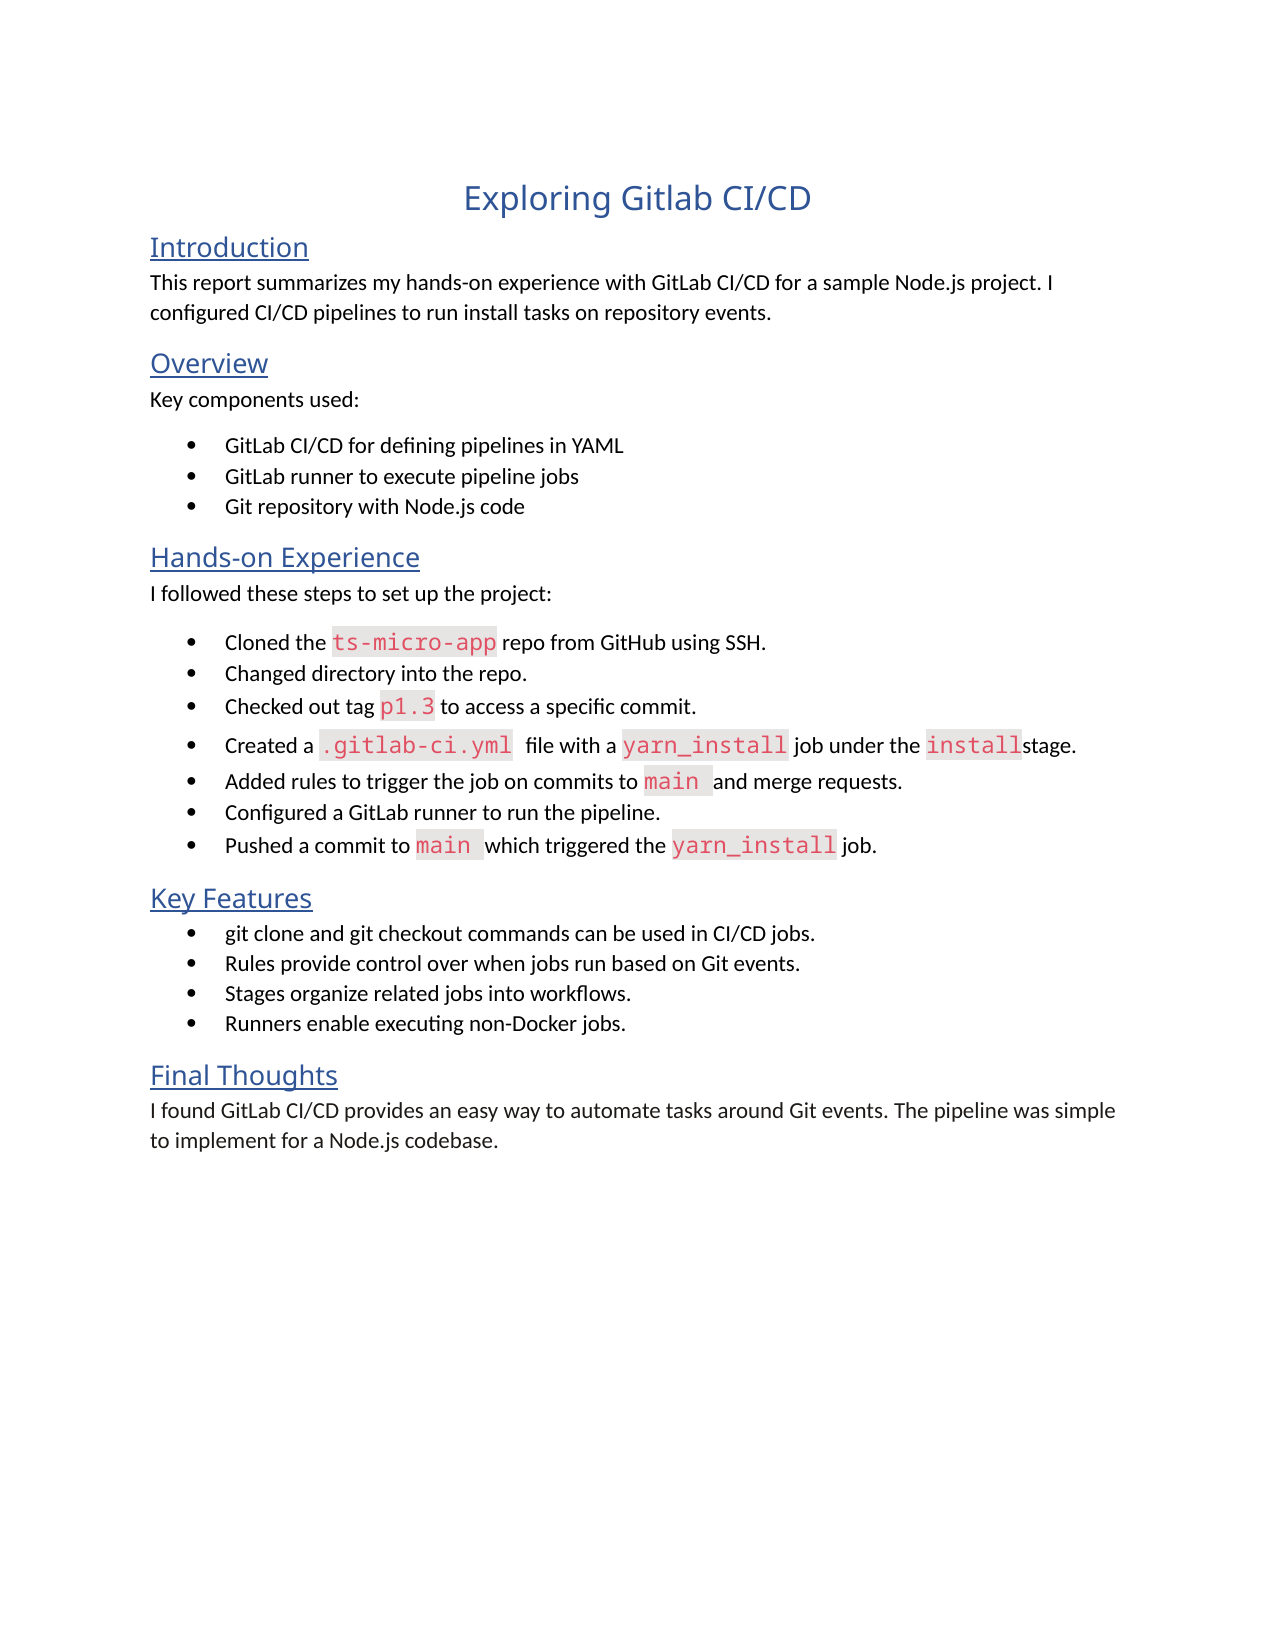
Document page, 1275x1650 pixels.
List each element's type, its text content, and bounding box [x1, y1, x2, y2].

list Added rules to trigger the job on commits to main and merge requests. [713, 765, 1125, 796]
list Pushed a commit to main which triggered the yarn_install job. [484, 829, 672, 860]
list Pushed a commit to main which triggered the yarn_install job. [187, 829, 416, 860]
list Cloned the ts-micro-app repo from GitHub using SSH. [187, 626, 332, 657]
subtitle Exploring Gitlab CI/CD [150, 175, 1125, 220]
list Git repository with Node.js code [187, 492, 1125, 520]
list Cloned the ts-micro-app repo from GitHub using SSH. [497, 626, 1125, 657]
text I followed these steps to set up the project: [150, 579, 1125, 607]
list Rules provide control over when jobs run based on Git events. [187, 949, 1125, 977]
subtitle Introduction [150, 228, 1125, 265]
list Stages organize related jobs into workflows. [187, 979, 1125, 1007]
subtitle Hands-on Experience [150, 539, 1125, 576]
list Configured a GitLab runner to run the pipeline. [187, 798, 1125, 826]
text I found GitLab CI/CD provides an easy way to automate tasks around Git events. The pipeline was simple to implement for a Node.js codebase. [150, 1096, 1125, 1154]
list GitLab runner to execute pipeline jobs [187, 462, 1125, 490]
subtitle Final Thoughts [150, 1056, 1125, 1093]
list GitLab CI/CD for defining pipelines in YAML [187, 432, 1125, 460]
list Created a .gitlab-ci.yml file with a yarn_install job under the installstage. [187, 723, 513, 762]
subtitle Key Features [150, 879, 1125, 916]
text This report summarizes my hands-on experience with GitLab CI/CD for a sample Node.js project. I configured CI/CD pipelines to run install tasks on repository events. [150, 268, 1125, 326]
list Added rules to trigger the job on commits to main and merge requests. [187, 765, 644, 796]
list Created a .gitlab-ci.yml file with a yarn_install job under the installstage. [520, 723, 1125, 762]
subtitle Overview [150, 345, 1125, 382]
list Pushed a commit to main which triggered the yarn_install job. [837, 829, 1125, 860]
text Key components used: [150, 385, 1125, 413]
list Checked out tag p1.3 to access a specific commit. [187, 689, 1125, 721]
list Runners enable executing non-Docker jobs. [187, 1009, 1125, 1037]
list Changed directory into the repo. [187, 659, 1125, 687]
list git clone and git checkout commands can be used in CI/CD jobs. [187, 919, 1125, 947]
